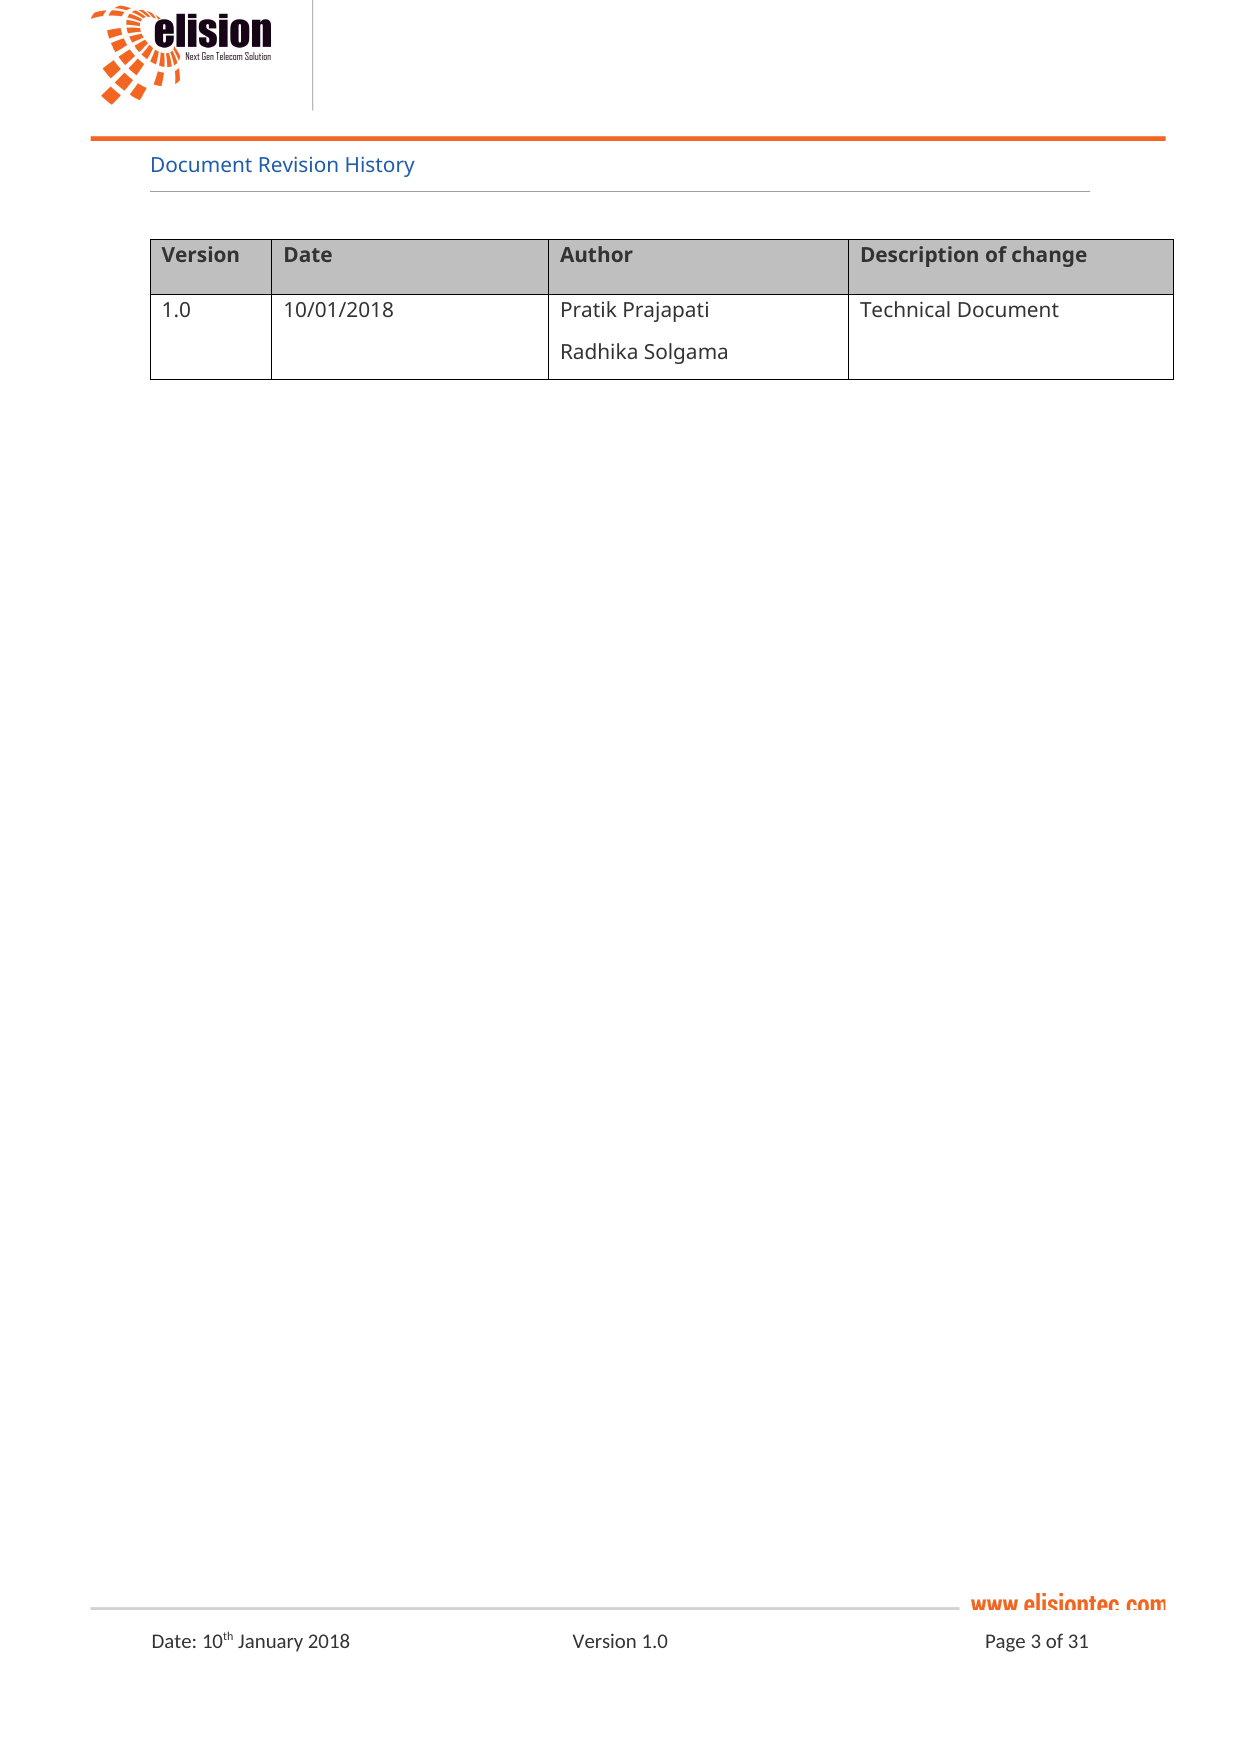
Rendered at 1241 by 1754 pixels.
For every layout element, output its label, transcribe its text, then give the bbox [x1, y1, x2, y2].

table_header Date [272, 240, 548, 294]
table_cell Technical Document [849, 295, 1173, 379]
table_cell 10/01/2018 [272, 295, 548, 379]
picture [90, 0, 1164, 141]
table_header Description of change [849, 240, 1173, 294]
picture [90, 1593, 1165, 1610]
text Document Revision History [150, 150, 1090, 191]
table_cell Pratik Prajapati Radhika Solgama [549, 295, 848, 379]
table_cell 1.0 [151, 295, 271, 379]
table_header Author [549, 240, 848, 294]
table_header Version [151, 240, 271, 294]
